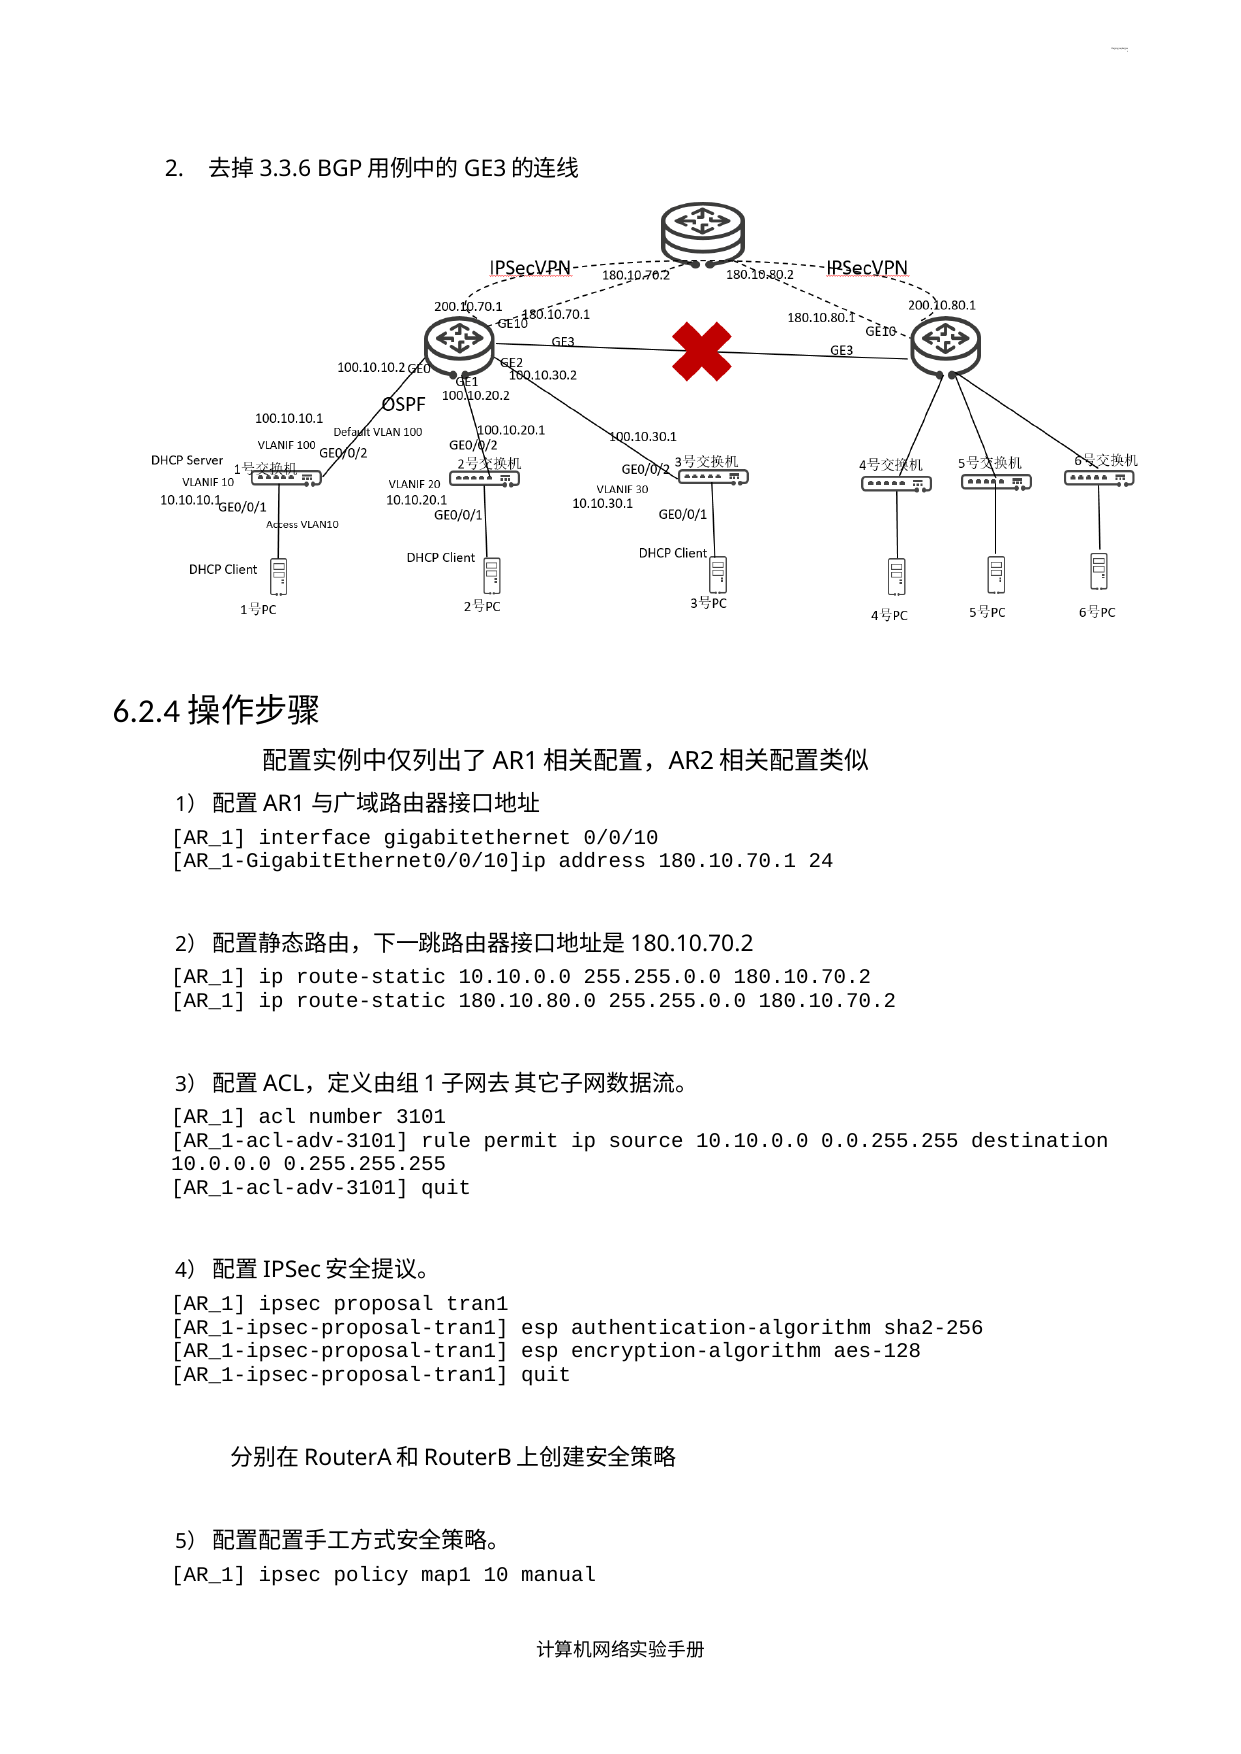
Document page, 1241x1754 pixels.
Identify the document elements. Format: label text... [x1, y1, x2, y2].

list 配置实例中仅列出了AR1相关配置，AR2相关配置类似 [262, 740, 1128, 777]
list 配置配置手工方式安全策略。 [175, 1522, 1128, 1556]
list [AR_1] ipsec proposal tran1 [171, 1293, 1128, 1317]
list [AR_1-acl-adv-3101] rule permit ip source 10.10.0.0 0.0.255.255 destination 10.0.0.0 0.255.255.255 [171, 1130, 1128, 1177]
list 配置IPSec安全提议。 [175, 1251, 1128, 1285]
subtitle 操作步骤 [112, 684, 1128, 732]
list 去掉 3.3.6 BGP用例中的 GE3的连线 [164, 150, 1128, 183]
picture [133, 191, 1149, 627]
list [AR_1-ipsec-proposal-tran1] quit [171, 1364, 1128, 1388]
list [AR_1-ipsec-proposal-tran1] esp authentication-algorithm sha2-256 [171, 1317, 1128, 1340]
list [AR_1] ip route-static 180.10.80.0 255.255.0.0 180.10.70.2 [171, 990, 1128, 1014]
list [AR_1] interface gigabitethernet 0/0/10 [171, 827, 1128, 850]
text 分别在RouterA和RouterB上创建安全策略 [231, 1438, 1128, 1472]
list [AR_1-acl-adv-3101] quit [171, 1177, 1128, 1201]
list 配置ACL，定义由组1子网去 其它子网数据流。 [175, 1064, 1128, 1098]
list [AR_1-GigabitEthernet0/0/10]ip address 180.10.70.1 24 [171, 850, 1128, 874]
list 配置静态路由，下一跳路由器接口地址是 180.10.70.2 [175, 925, 1128, 958]
list 配置AR1 与广域路由器接口地址 [175, 785, 1128, 818]
list [AR_1] acl number 3101 [171, 1106, 1128, 1130]
list [AR_1] ipsec policy map1 10 manual [171, 1564, 1128, 1588]
list [AR_1] ip route-static 10.10.0.0 255.255.0.0 180.10.70.2 [171, 966, 1128, 990]
list [AR_1-ipsec-proposal-tran1] esp encryption-algorithm aes-128 [171, 1340, 1128, 1364]
